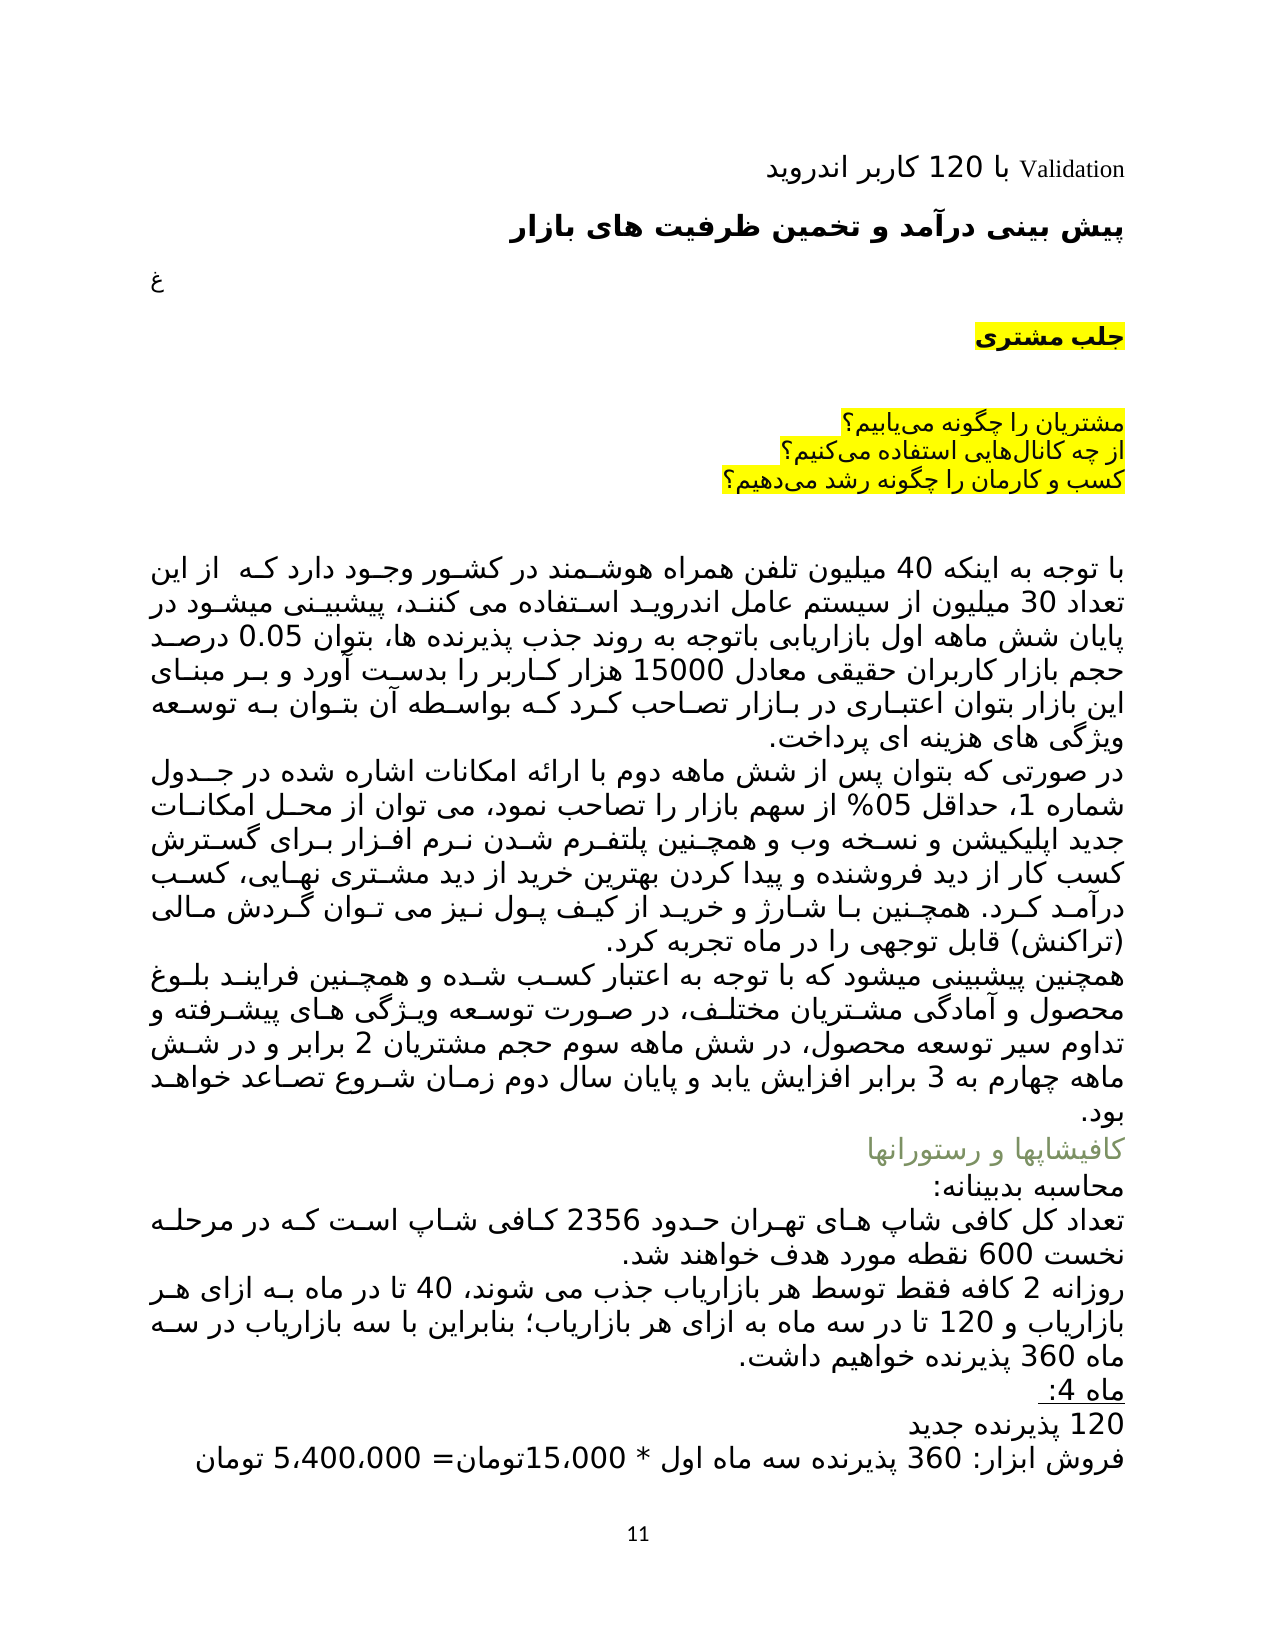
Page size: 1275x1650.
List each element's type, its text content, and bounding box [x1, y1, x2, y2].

text جلب مشتری [150, 322, 1125, 378]
text محاسبه بدبینانه: [150, 1170, 1125, 1204]
text ماه 4: [150, 1373, 1125, 1407]
subtitle پیش بینی درآمد و تخمین ظرفیت های بازار [150, 209, 1125, 243]
text فروش ابزار: 360 پذیرنده سه ماه اول * 15،000تومان= 5،400،000 تومان [150, 1441, 1125, 1475]
text کافیشاپها و رستورانها [150, 1132, 1125, 1166]
text Validation با 120 کاربر اندروید [150, 150, 1125, 184]
text روزانه 2 کافه فقط توسط هر بازاریاب جذب می شوند، 40 تا در ماه به ازای هر بازاریاب و 120 تا در سه ماه به ازای هر بازاریاب؛ بنابراین با سه بازاریاب در سه ماه 360 پذیرنده خواهیم داشت. [150, 1272, 1125, 1373]
text تعداد کل کافی شاپ های تهران حدود 2356 کافی شاپ است که در مرحله نخست 600 نقطه مورد هدف خواهند شد. [150, 1204, 1125, 1272]
text 120 پذیرنده جدید [150, 1407, 1125, 1441]
text غ [150, 266, 1125, 292]
text با توجه به اینکه 40 میلیون تلفن همراه هوشمند در کشور وجود دارد که از این تعداد 30 میلیون از سیستم عامل اندروید استفاده می کنند، پیشبینی میشود در پایان شش ماهه اول بازاریابی باتوجه به روند جذب پذیرنده ها، بتوان 0.05 درصد حجم بازار کاربران حقیقی معادل 15000 هزار کاربر را بدست آورد و بر مبنای این بازار بتوان اعتباری در بازار تصاحب کرد که بواسطه آن بتوان به توسعه ویژگی های هزینه ای پرداخت. [150, 551, 1125, 755]
text در صورتی که بتوان پس از شش ماهه دوم با ارائه امکانات اشاره شده در جدول شماره 1، حداقل 05% از سهم بازار را تصاحب نمود، می توان از محل امکانات جدید اپلیکیشن و نسخه وب و همچنین پلتفرم شدن نرم افزار برای گسترش کسب کار از دید فروشنده و پیدا کردن بهترین خرید از دید مشتری نهایی، کسب درآمد کرد. همچنین با شارژ و خرید از کیف پول نیز می توان گردش مالی (تراکنش) قابل توجهی را در ماه تجربه کرد. [150, 755, 1125, 958]
text همچنین پیشبینی میشود که با توجه به اعتبار کسب شده و همچنین فرایند بلوغ محصول و آمادگی مشتریان مختلف، در صورت توسعه ویژگی های پیشرفته و تداوم سیر توسعه محصول، در شش ماهه سوم حجم مشتریان 2 برابر و در شش ماهه چهارم به 3 برابر افزایش یابد و پایان سال دوم زمان شروع تصاعد خواهد بود. [150, 958, 1125, 1128]
text مشتریان را چگونه می‌یابیم؟ از چه کانال‌هایی استفاده می‌کنیم؟ کسب و کارمان را چگونه رشد می‌دهیم؟ [150, 408, 841, 494]
